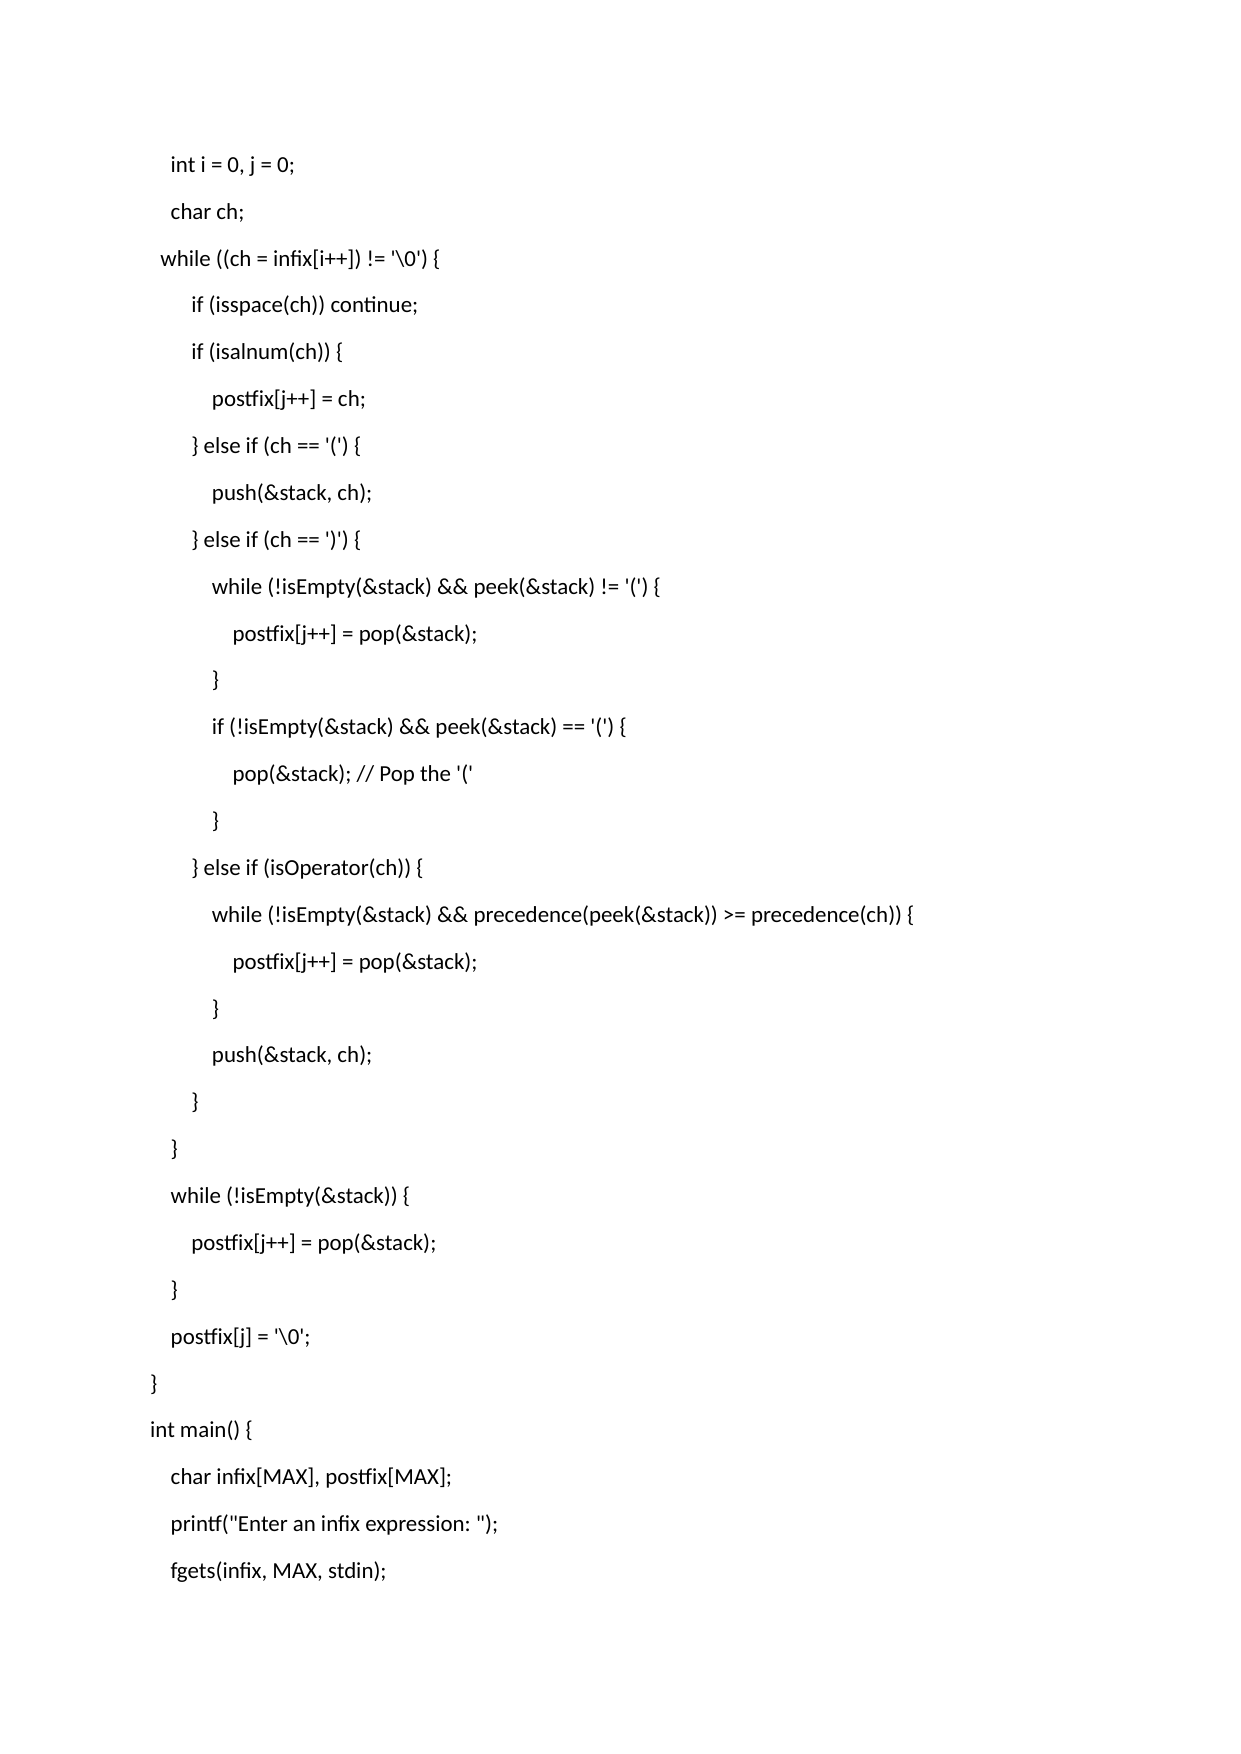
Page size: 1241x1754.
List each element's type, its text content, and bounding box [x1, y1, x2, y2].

text } [150, 994, 1090, 1022]
text } [150, 1275, 1090, 1303]
text } [150, 1134, 1090, 1162]
text } else if (ch == '(') { [150, 431, 1090, 459]
text while ((ch = infix[i++]) != '\0') { [150, 244, 1090, 272]
text fgets(infix, MAX, stdin); [150, 1556, 1090, 1584]
text pop(&stack); // Pop the '(' [150, 759, 1090, 787]
text push(&stack, ch); [150, 1041, 1090, 1069]
text } [150, 666, 1090, 694]
text int main() { [150, 1416, 1090, 1444]
text postfix[j++] = pop(&stack); [150, 619, 1090, 647]
text } else if (ch == ')') { [150, 525, 1090, 553]
text char ch; [150, 197, 1090, 225]
text if (isalnum(ch)) { [150, 337, 1090, 366]
text char infix[MAX], postfix[MAX]; [150, 1462, 1090, 1491]
text } else if (isOperator(ch)) { [150, 853, 1090, 881]
text } [150, 1087, 1090, 1116]
text } [150, 806, 1090, 834]
text if (!isEmpty(&stack) && peek(&stack) == '(') { [150, 712, 1090, 741]
text push(&stack, ch); [150, 478, 1090, 506]
text postfix[j++] = pop(&stack); [150, 1228, 1090, 1256]
text printf("Enter an infix expression: "); [150, 1509, 1090, 1537]
text postfix[j++] = pop(&stack); [150, 947, 1090, 975]
text int i = 0, j = 0; [150, 150, 1090, 178]
text postfix[j++] = ch; [150, 384, 1090, 412]
text postfix[j] = '\0'; [150, 1322, 1090, 1350]
text while (!isEmpty(&stack)) { [150, 1181, 1090, 1209]
text } [150, 1369, 1090, 1397]
text if (isspace(ch)) continue; [150, 291, 1090, 319]
text while (!isEmpty(&stack) && precedence(peek(&stack)) >= precedence(ch)) { [150, 900, 1090, 928]
text while (!isEmpty(&stack) && peek(&stack) != '(') { [150, 572, 1090, 600]
